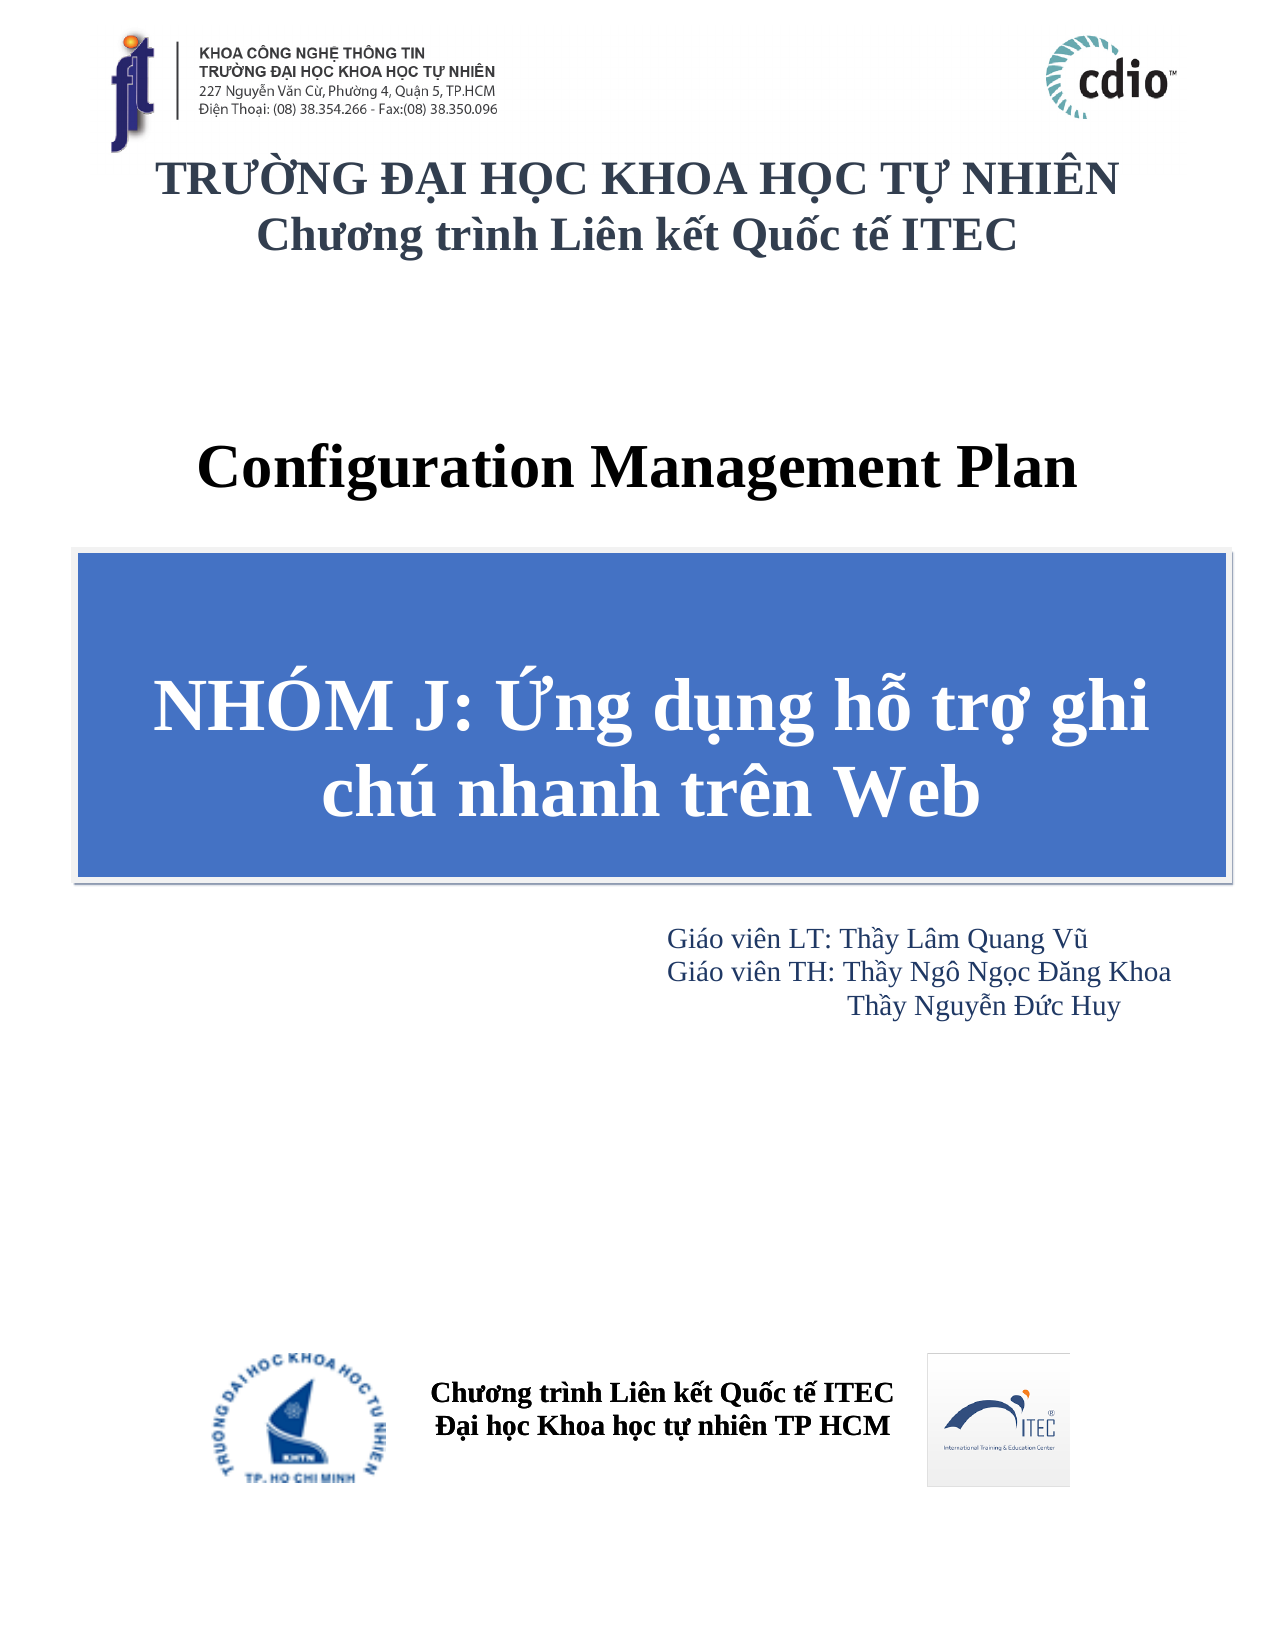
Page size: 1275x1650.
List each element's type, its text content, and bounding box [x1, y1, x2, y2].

text Giáo viên LT: Thầy Lâm Quang Vũ [667, 921, 1184, 954]
text Chương trình Liên kết Quốc tế ITEC [150, 205, 1125, 260]
picture [927, 1353, 1070, 1487]
text Giáo viên TH: Thầy Ngô Ngọc Đăng Khoa [667, 954, 1184, 988]
text Thầy Nguyễn Đức Huy [667, 988, 1184, 1021]
picture [210, 1353, 386, 1483]
text TRƯỜNG ĐẠI HỌC KHOA HỌC TỰ NHIÊN [150, 150, 1125, 205]
text Configuration Management Plan [150, 429, 1125, 501]
picture [89, 25, 1188, 175]
